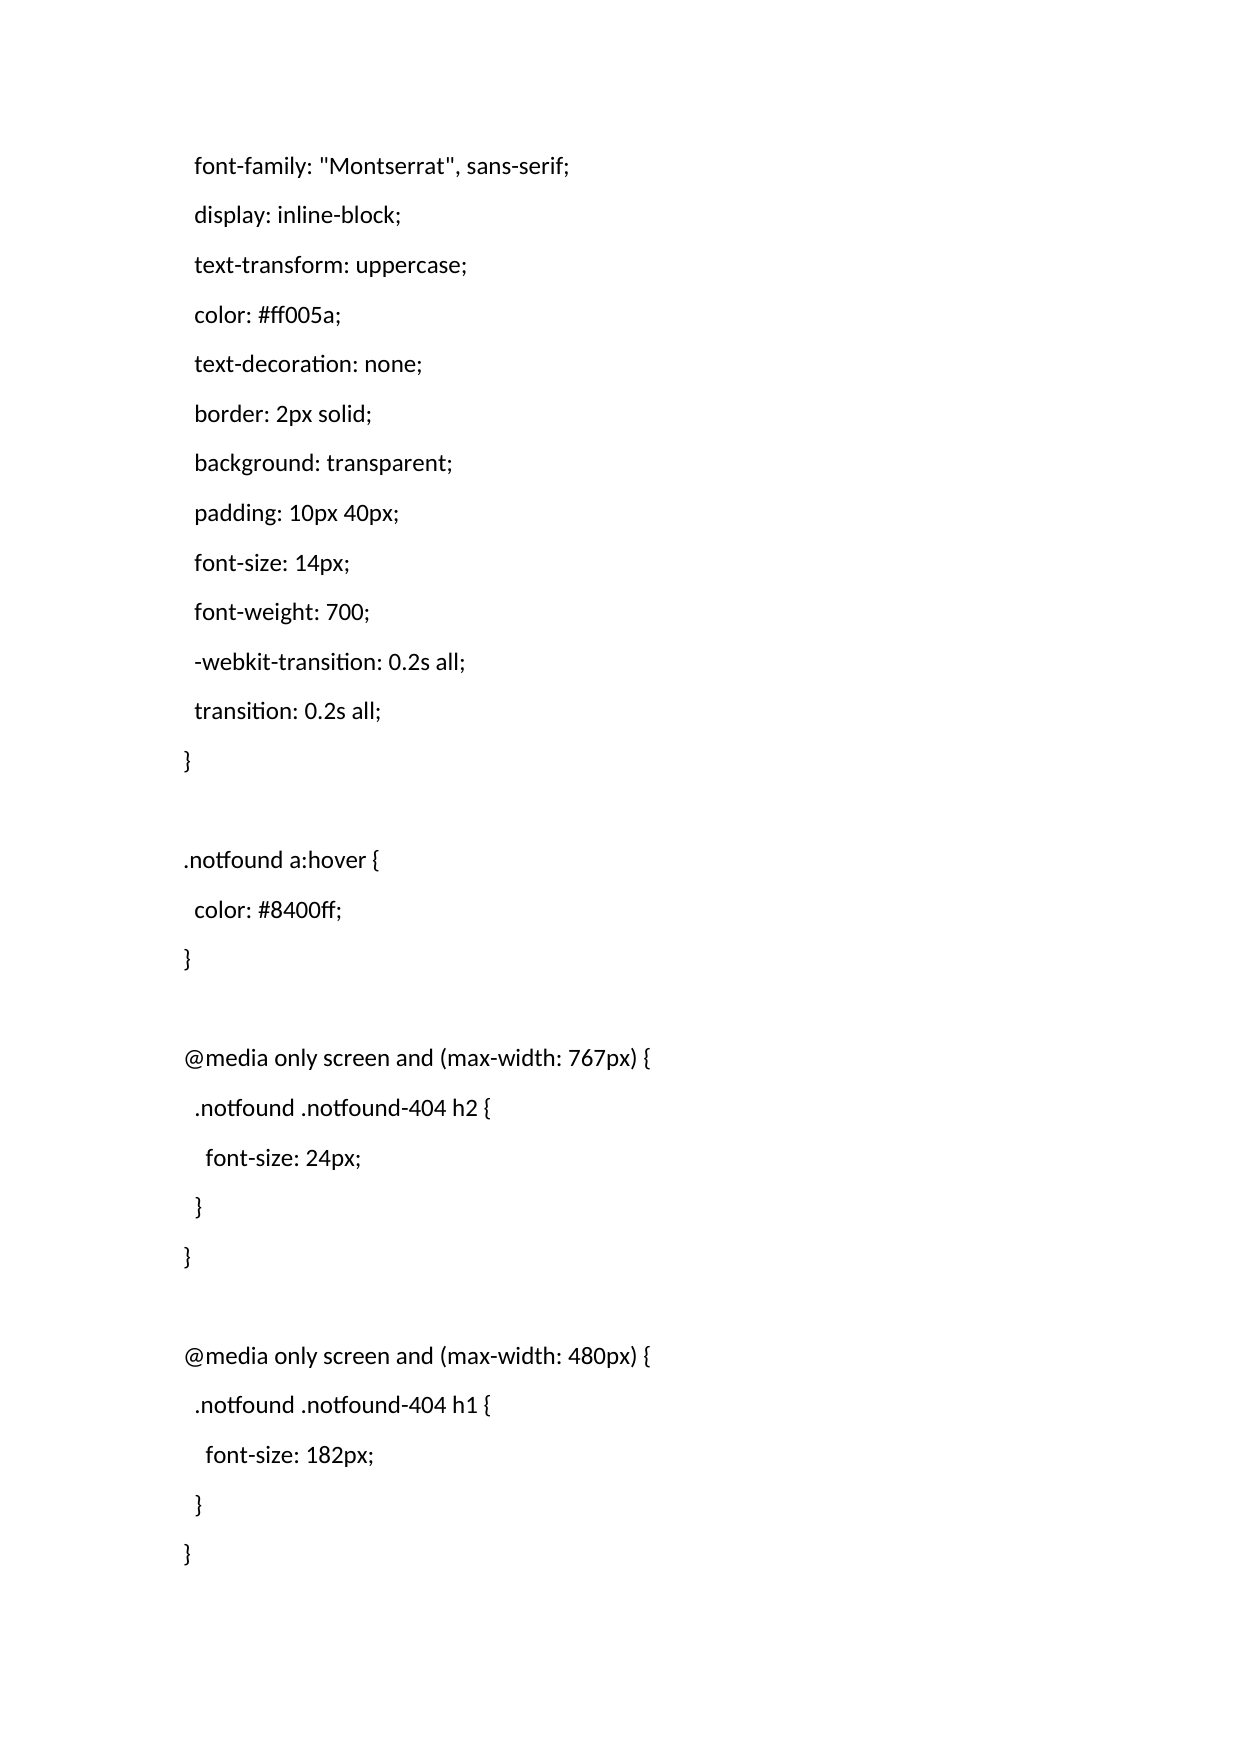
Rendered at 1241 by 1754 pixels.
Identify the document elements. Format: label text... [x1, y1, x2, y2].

text border: 2px solid; [149, 398, 1167, 428]
text .notfound .notfound-404 h1 { [149, 1389, 1167, 1420]
text display: inline-block; [149, 199, 1167, 230]
text background: transparent; [149, 447, 1167, 478]
text } [149, 1489, 1167, 1519]
text font-size: 14px; [149, 547, 1167, 577]
text @media only screen and (max-width: 480px) { [149, 1340, 1167, 1371]
text font-weight: 700; [149, 596, 1167, 627]
text padding: 10px 40px; [149, 497, 1167, 528]
text } [149, 943, 1167, 974]
text } [149, 745, 1167, 776]
text -webkit-transition: 0.2s all; [149, 646, 1167, 676]
text transition: 0.2s all; [149, 695, 1167, 726]
text } [149, 1538, 1167, 1569]
text .notfound .notfound-404 h2 { [149, 1092, 1167, 1123]
text .notfound a:hover { [149, 844, 1167, 875]
text font-size: 24px; [149, 1142, 1167, 1172]
text color: #ff005a; [149, 299, 1167, 329]
text } [149, 1191, 1167, 1222]
text font-family: "Montserrat", sans-serif; [149, 150, 1167, 181]
text color: #8400ff; [149, 894, 1167, 924]
text text-transform: uppercase; [149, 249, 1167, 280]
text font-size: 182px; [149, 1439, 1167, 1470]
text @media only screen and (max-width: 767px) { [149, 1042, 1167, 1073]
text } [149, 1241, 1167, 1271]
text text-decoration: none; [149, 348, 1167, 379]
